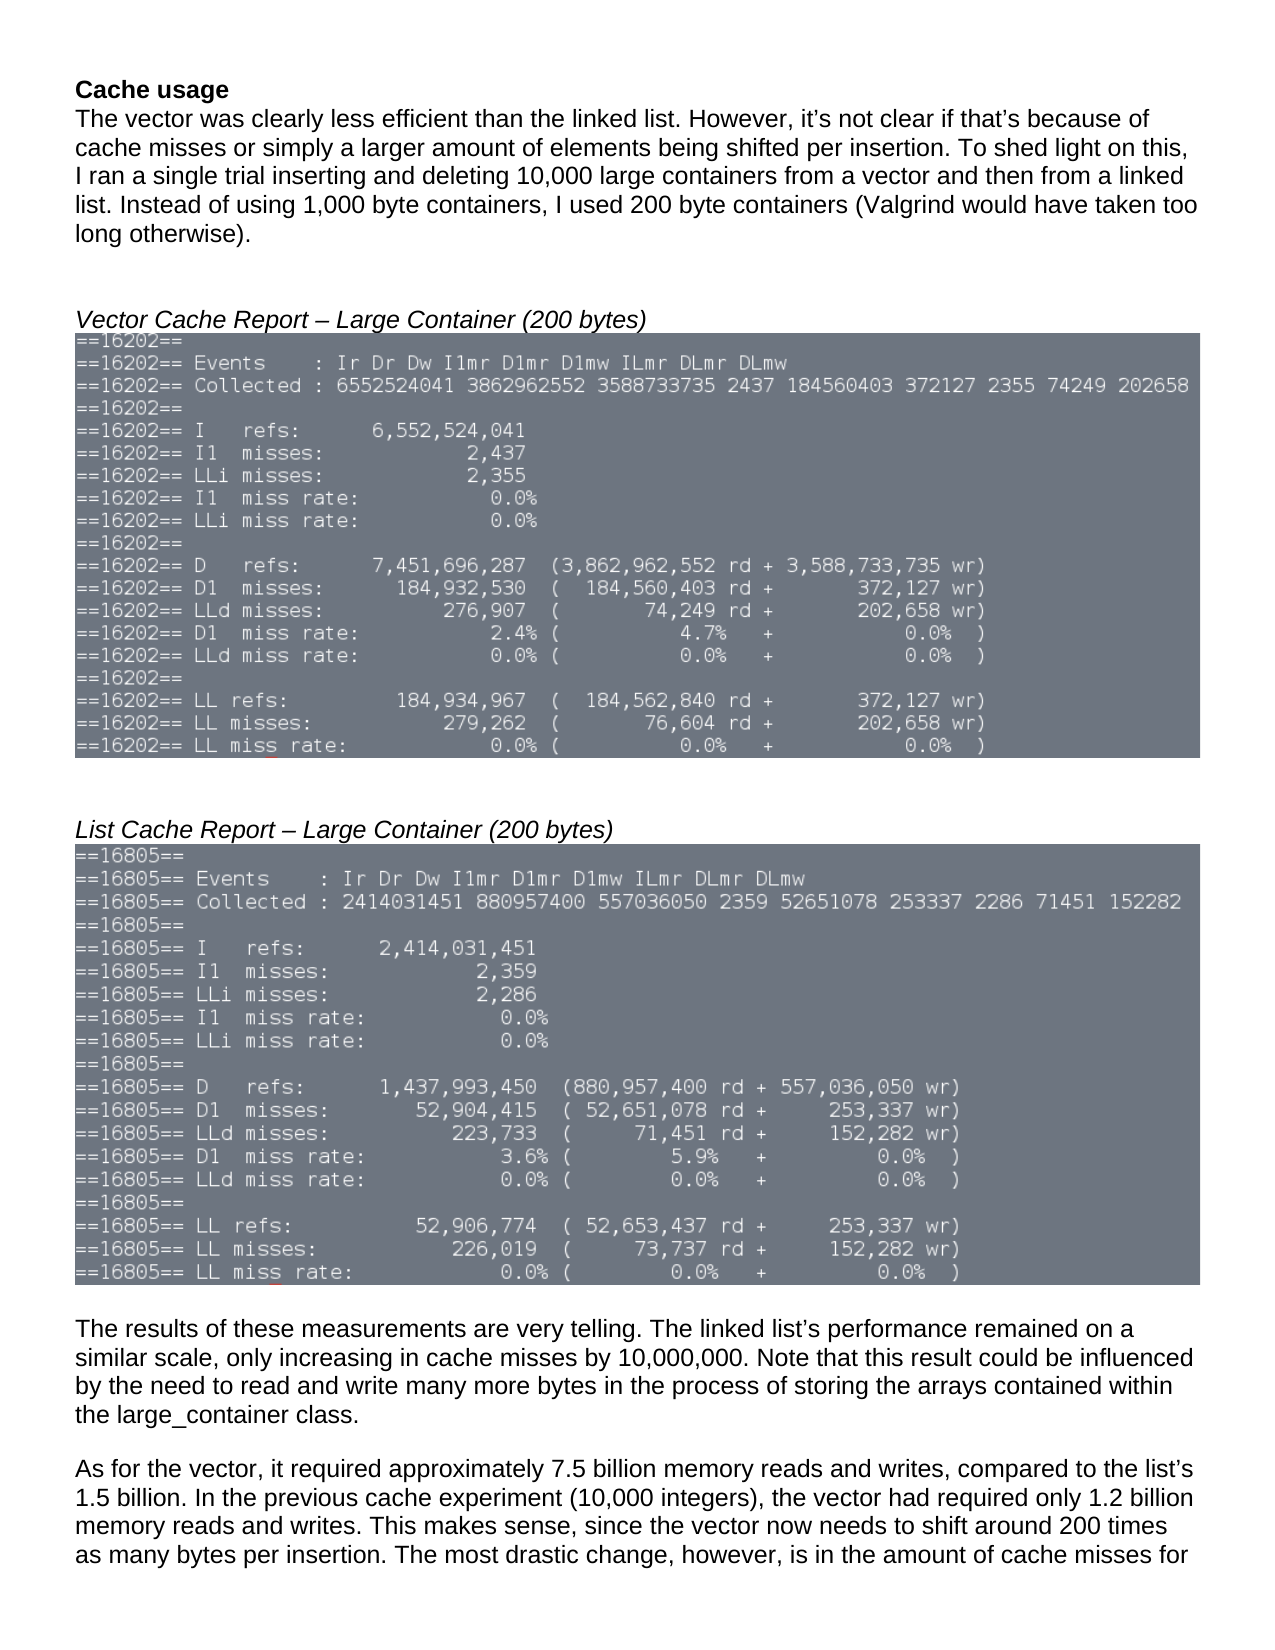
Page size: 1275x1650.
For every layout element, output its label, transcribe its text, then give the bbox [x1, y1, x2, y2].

text Cache usage [75, 75, 1200, 104]
text List Cache Report – Large Container (200 bytes) [75, 815, 1200, 844]
text Vector Cache Report – Large Container (200 bytes) [75, 305, 1200, 333]
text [75, 1454, 1200, 1569]
text The vector was clearly less efficient than the linked list. However, it’s not clear if that’s because of cache misses or simply a larger amount of elements being shifted per insertion. To shed light on this, I ran a single trial inserting and deleting 10,000 large containers from a vector and then from a linked list. Instead of using 1,000 byte containers, I used 200 byte containers (Valgrind would have taken too long otherwise). [75, 104, 1200, 247]
picture [75, 333, 1200, 758]
picture [75, 844, 1200, 1285]
text The results of these measurements are very telling. The linked list’s performance remained on a similar scale, only increasing in cache misses by 10,000,000. Note that this result could be influenced by the need to read and write many more bytes in the process of storing the arrays contained within the large_container class. [75, 1314, 1200, 1429]
